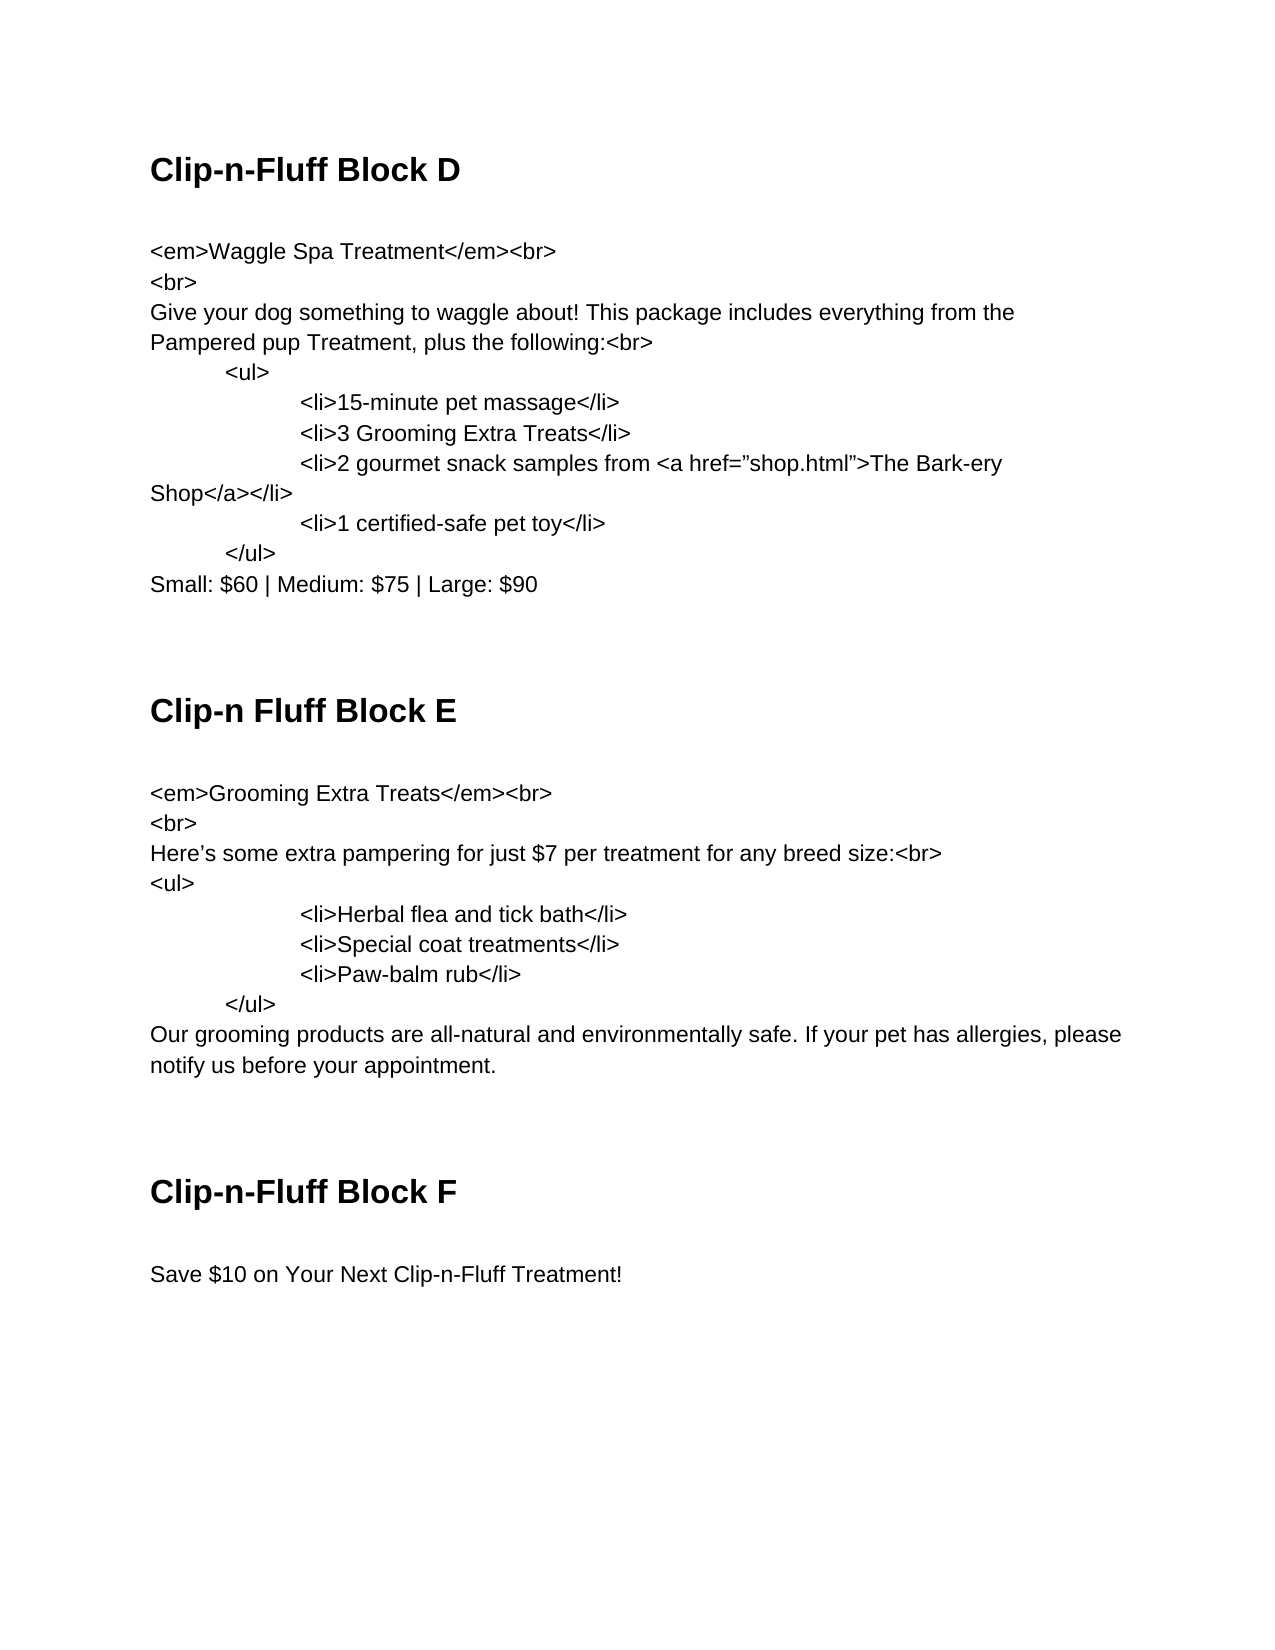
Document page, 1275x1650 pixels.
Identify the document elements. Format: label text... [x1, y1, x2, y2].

text <em>Grooming Extra Treats</em><br> [150, 780, 1125, 806]
text <br> [150, 268, 1125, 295]
text Clip-n-Fluff Block F [150, 1172, 1125, 1211]
text Clip-n Fluff Block E [150, 691, 1125, 730]
text <li>Paw-balm rub</li> [150, 961, 1125, 987]
text <br> [150, 810, 1125, 836]
text <li>Special coat treatments</li> [150, 931, 1125, 957]
text Save $10 on Your Next Clip-n-Fluff Treatment! [150, 1261, 1125, 1287]
text <li>3 Grooming Extra Treats</li> [150, 419, 1125, 446]
text <ul> [150, 359, 1125, 386]
text <ul> [150, 870, 1125, 897]
text Clip-n-Fluff Block D [150, 150, 1125, 188]
text <li>2 gourmet snack samples from <a href=”shop.html”>The Bark-ery Shop</a></li> [150, 450, 1125, 506]
text <li>1 certified-safe pet toy</li> [150, 510, 1125, 537]
text <em>Waggle Spa Treatment</em><br> [150, 238, 1125, 265]
text Here’s some extra pampering for just $7 per treatment for any breed size:<br> [150, 840, 1125, 867]
text <li>15-minute pet massage</li> [150, 389, 1125, 416]
text Small: $60 | Medium: $75 | Large: $90 [150, 571, 1125, 597]
text Our grooming products are all-natural and environmentally safe. If your pet has allergies, please notify us before your appointment. [150, 1021, 1125, 1078]
text Give your dog something to waggle about! This package includes everything from the Pampered pup Treatment, plus the following:<br> [150, 299, 1125, 355]
text </ul> [150, 540, 1125, 567]
text <li>Herbal flea and tick bath</li> [150, 901, 1125, 927]
text </ul> [150, 991, 1125, 1018]
